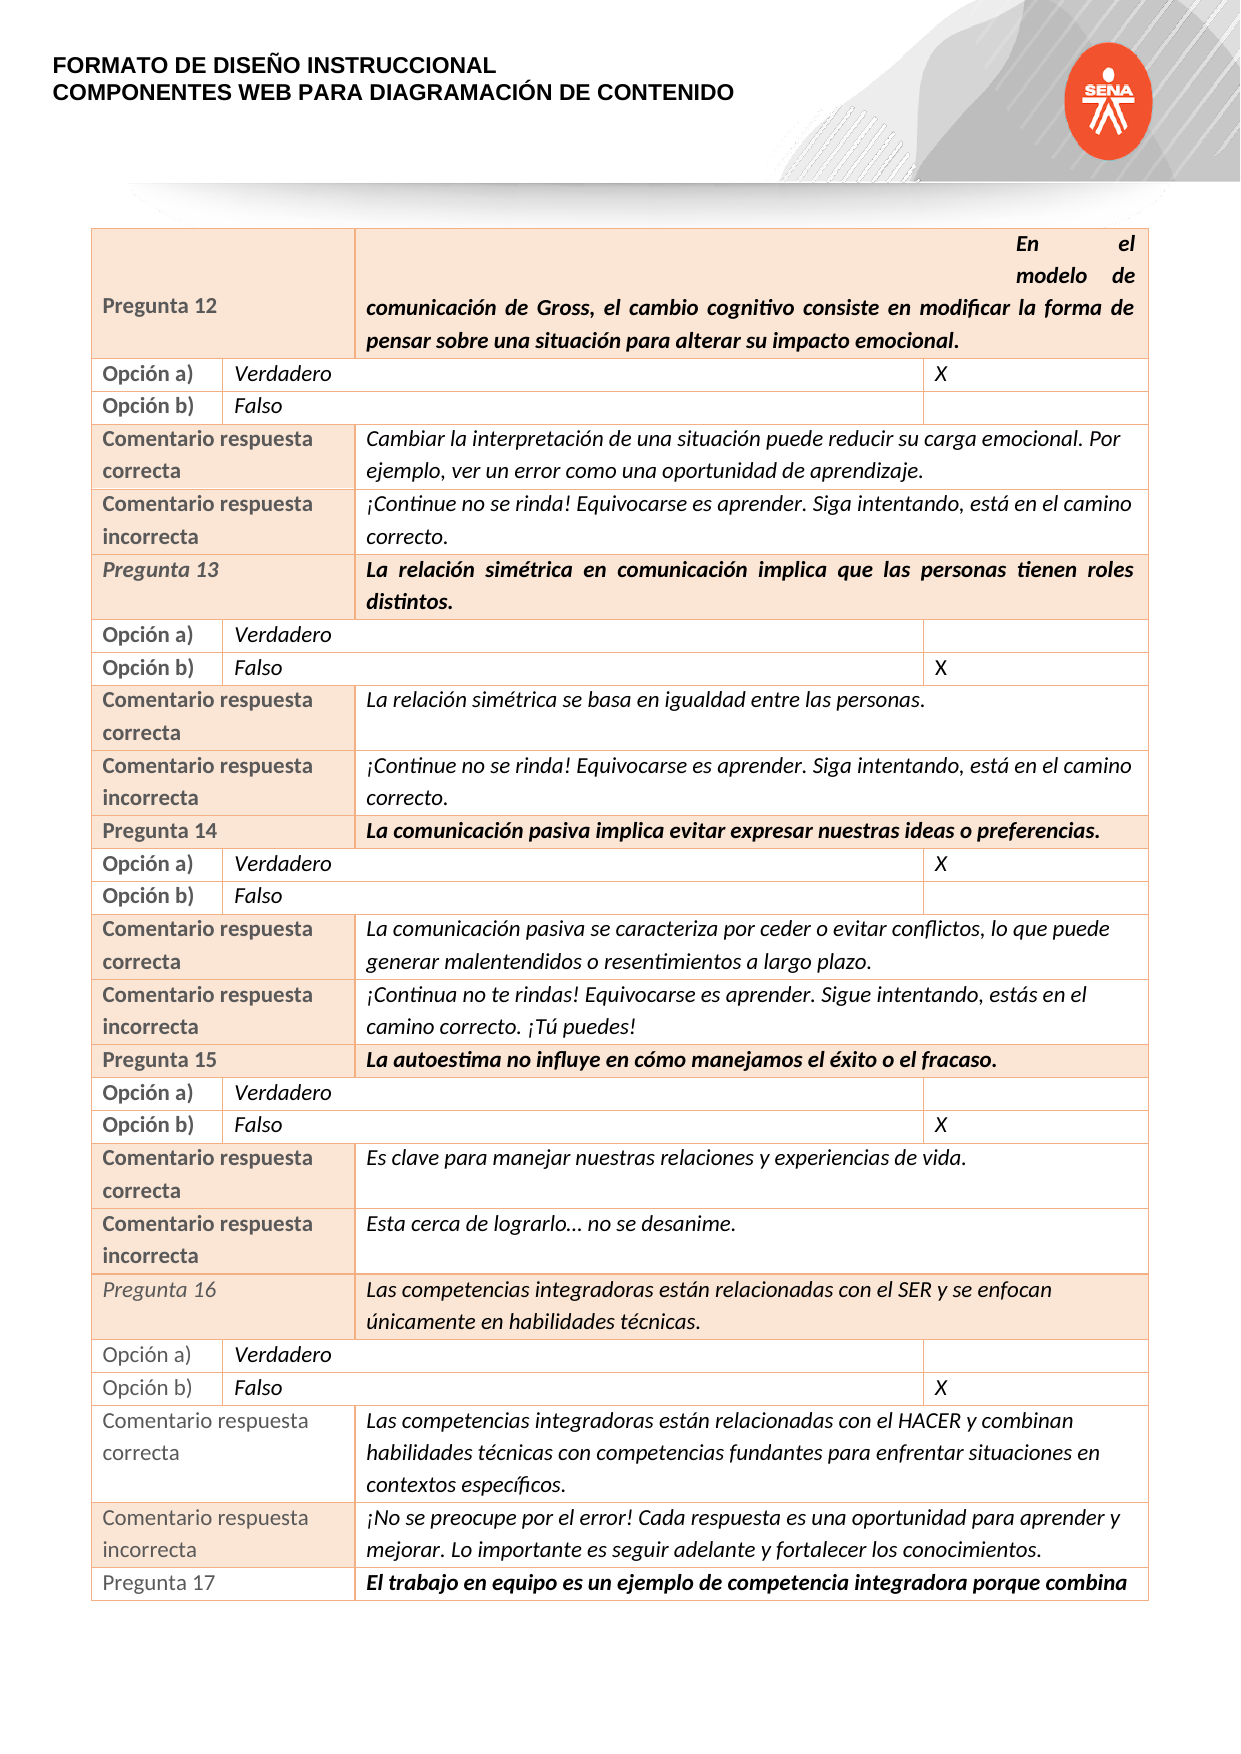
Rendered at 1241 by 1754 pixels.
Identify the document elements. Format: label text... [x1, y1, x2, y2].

table_cell Comentario respuesta correcta [92, 425, 354, 488]
table_header Las competencias integradoras están relacionadas con el SER y se enfocan únicamente en habilidades técnicas. [356, 1275, 1148, 1339]
table_cell La comunicación pasiva se caracteriza por ceder o evitar conflictos, lo que puede generar malentendidos o resentimientos a largo plazo. [356, 915, 1148, 979]
table_cell Es clave para manejar nuestras relaciones y experiencias de vida. [356, 1144, 1148, 1208]
table_cell Esta cerca de lograrlo… no se desanime. [356, 1209, 1148, 1273]
table_cell [924, 620, 1148, 652]
table_cell Verdadero [223, 1340, 923, 1372]
table_cell Comentario respuesta incorrecta [92, 980, 354, 1044]
table_cell [924, 1078, 1148, 1109]
table_cell La comunicación pasiva implica evitar expresar nuestras ideas o preferencias. [356, 816, 1148, 848]
table_cell Opción a) [92, 1078, 222, 1109]
table_cell X [924, 849, 1148, 881]
table_cell Cambiar la interpretación de una situación puede reducir su carga emocional. Por ejemplo, ver un error como una oportunidad de aprendizaje. [356, 425, 1148, 488]
table_cell La relación simétrica en comunicación implica que las personas tienen roles distintos. [356, 555, 1148, 619]
table_cell Comentario respuesta incorrecta [92, 1503, 354, 1567]
table_cell Comentario respuesta correcta [92, 915, 354, 979]
table_cell Falso [223, 392, 923, 423]
table_cell Verdadero [223, 359, 923, 391]
table_cell Verdadero [223, 1078, 923, 1109]
table_cell La relación simétrica se basa en igualdad entre las personas. [356, 686, 1148, 750]
table_cell X [924, 653, 1148, 684]
table_cell ¡Continue no se rinda! Equivocarse es aprender. Siga intentando, está en el camino correcto. [356, 490, 1148, 554]
table_cell Las competencias integradoras están relacionadas con el HACER y combinan habilidades técnicas con competencias fundantes para enfrentar situaciones en contextos específicos. [356, 1406, 1148, 1502]
table_cell [924, 1340, 1148, 1372]
table_cell X [924, 1111, 1148, 1142]
picture [0, 0, 1241, 229]
table_cell [924, 882, 1148, 913]
table_cell Opción b) [92, 1111, 222, 1142]
table_cell Comentario respuesta incorrecta [92, 490, 354, 554]
table_cell Opción b) [92, 882, 222, 913]
table_cell Verdadero [223, 620, 923, 652]
table_cell Opción a) [92, 1340, 222, 1372]
table_cell Comentario respuesta correcta [92, 686, 354, 750]
table_cell Comentario respuesta correcta [92, 1144, 354, 1208]
table_cell La autoestima no influye en cómo manejamos el éxito o el fracaso. [356, 1045, 1148, 1077]
table_cell Pregunta 17 [92, 1568, 354, 1600]
table_header Pregunta 16 [92, 1275, 354, 1339]
table_cell Pregunta 13 [92, 555, 354, 619]
table_cell Pregunta 12 [92, 229, 354, 358]
table_cell Pregunta 14 [92, 816, 354, 848]
table_cell Falso [223, 1111, 923, 1142]
table_cell Comentario respuesta correcta [92, 1406, 354, 1502]
table_cell X [924, 1373, 1148, 1405]
table_cell Opción a) [92, 359, 222, 391]
table_cell Pregunta 15 [92, 1045, 354, 1077]
table_cell Falso [223, 882, 923, 913]
table_cell X [924, 359, 1148, 391]
table_cell ¡Continue no se rinda! Equivocarse es aprender. Siga intentando, está en el camino correcto. [356, 751, 1148, 815]
table_cell Falso [223, 653, 923, 684]
table_cell Opción a) [92, 620, 222, 652]
table_cell ¡Continua no te rindas! Equivocarse es aprender. Sigue intentando, estás en el camino correcto. ¡Tú puedes! [356, 980, 1148, 1044]
table_cell En el modelo de comunicación de Gross, el cambio cognitivo consiste en modificar la forma de pensar sobre una situación para alterar su impacto emocional. [356, 229, 1148, 358]
table_cell [924, 392, 1148, 423]
table_cell Falso [223, 1373, 923, 1405]
table_cell Comentario respuesta incorrecta [92, 751, 354, 815]
table_cell Opción a) [92, 849, 222, 881]
table_cell Opción b) [92, 653, 222, 684]
table_cell Opción b) [92, 1373, 222, 1405]
table_cell Comentario respuesta incorrecta [92, 1209, 354, 1273]
table_cell Verdadero [223, 849, 923, 881]
table_cell Opción b) [92, 392, 222, 423]
